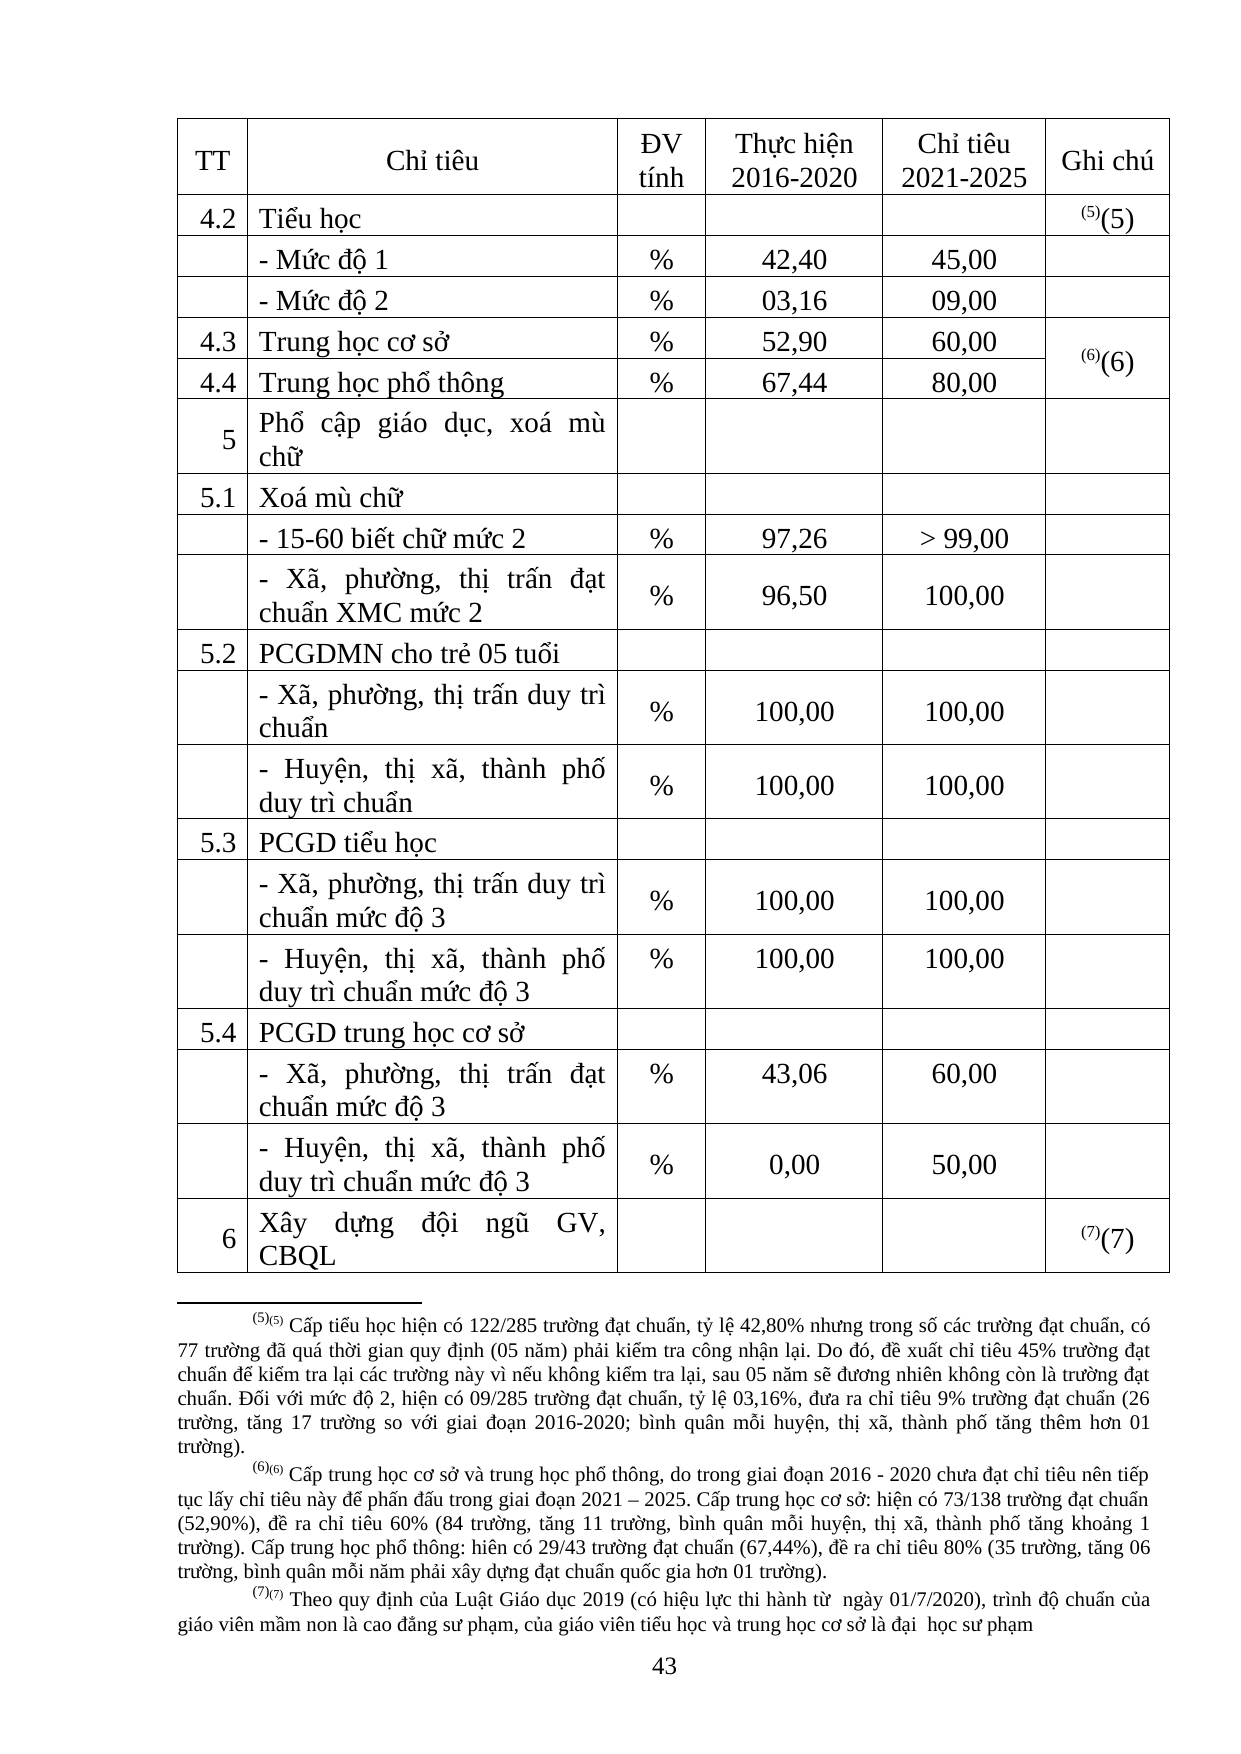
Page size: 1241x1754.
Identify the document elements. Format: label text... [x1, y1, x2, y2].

table_cell [1046, 1050, 1169, 1123]
table_cell % [618, 1124, 705, 1197]
table_cell 4.4 [178, 359, 247, 398]
table_cell [883, 1199, 1045, 1272]
table_cell PCGD trung học cơ sở [248, 1009, 617, 1049]
table_cell [883, 474, 1045, 513]
table_cell % [618, 860, 705, 933]
table_cell [883, 630, 1045, 669]
table_cell 5.4 [178, 1009, 247, 1049]
table_cell % [618, 318, 705, 357]
table_cell [178, 555, 247, 629]
table_cell - Huyện, thị xã, thành phố duy trì chuẩn mức độ 3 [248, 1124, 617, 1197]
table_cell - Xã, phường, thị trấn duy trì chuẩn [248, 671, 617, 744]
table_cell 100,00 [883, 671, 1045, 744]
table_cell [1046, 236, 1169, 276]
table_cell [1046, 671, 1169, 744]
table_cell [1046, 1009, 1169, 1049]
table_cell % [618, 277, 705, 317]
table_cell [178, 671, 247, 744]
table_cell 09,00 [883, 277, 1045, 317]
table_cell 96,50 [706, 555, 882, 629]
table_cell 100,00 [883, 745, 1045, 818]
table_cell [618, 1009, 705, 1049]
table_cell 100,00 [883, 860, 1045, 933]
table_cell (6) [1046, 318, 1169, 398]
table_cell Xây dựng đội ngũ GV, CBQL [248, 1199, 617, 1272]
table_cell [706, 399, 882, 473]
table_cell 97,26 [706, 515, 882, 554]
table_cell 60,00 [883, 1050, 1045, 1123]
table_header Chỉ tiêu [248, 119, 617, 194]
table_cell (7) [1046, 1199, 1169, 1272]
table_cell [178, 515, 247, 554]
table_cell [178, 236, 247, 276]
table_cell % [618, 359, 705, 398]
table_cell [706, 195, 882, 235]
table_cell % [618, 671, 705, 744]
table_cell 43,06 [706, 1050, 882, 1123]
table_cell 5.2 [178, 630, 247, 669]
table_cell [1046, 555, 1169, 629]
table_cell 6 [178, 1199, 247, 1272]
table_header Thực hiện 2016-2020 [706, 119, 882, 194]
table_cell - Xã, phường, thị trấn duy trì chuẩn mức độ 3 [248, 860, 617, 933]
table_cell [178, 745, 247, 818]
table_cell - 15-60 biết chữ mức 2 [248, 515, 617, 554]
table_cell [178, 1124, 247, 1197]
table_cell PCGD tiểu học [248, 819, 617, 859]
table_cell [618, 399, 705, 473]
table_header Ghi chú [1046, 119, 1169, 194]
table_cell [883, 819, 1045, 859]
table_cell [1046, 819, 1169, 859]
table_cell % [618, 935, 705, 1008]
table_cell 100,00 [883, 555, 1045, 629]
table_cell [1046, 860, 1169, 933]
table_cell [883, 195, 1045, 235]
table_cell 42,40 [706, 236, 882, 276]
table_cell 5.1 [178, 474, 247, 513]
table_cell [178, 1050, 247, 1123]
table_cell [1046, 745, 1169, 818]
table_cell Tiểu học [248, 195, 617, 235]
table_cell [1046, 277, 1169, 317]
table_header Chỉ tiêu 2021-2025 [883, 119, 1045, 194]
table_cell 100,00 [706, 860, 882, 933]
table_cell [883, 1009, 1045, 1049]
table_cell 4.3 [178, 318, 247, 357]
table_cell % [618, 515, 705, 554]
table_cell 80,00 [883, 359, 1045, 398]
table_cell > 99,00 [883, 515, 1045, 554]
table_cell [1046, 630, 1169, 669]
table_cell 100,00 [706, 671, 882, 744]
table_cell [1046, 474, 1169, 513]
table_cell 100,00 [883, 935, 1045, 1008]
table_cell [706, 1199, 882, 1272]
table_cell PCGDMN cho trẻ 05 tuổi [248, 630, 617, 669]
table_cell Phổ cập giáo dục, xoá mù chữ [248, 399, 617, 473]
table_header TT [178, 119, 247, 194]
table_cell - Xã, phường, thị trấn đạt chuẩn XMC mức 2 [248, 555, 617, 629]
table_cell % [618, 555, 705, 629]
table_cell 50,00 [883, 1124, 1045, 1197]
table_cell Trung học phổ thông [248, 359, 617, 398]
table_cell 0,00 [706, 1124, 882, 1197]
table_cell % [618, 1050, 705, 1123]
table_cell % [618, 236, 705, 276]
table_cell 45,00 [883, 236, 1045, 276]
table_cell [1046, 515, 1169, 554]
table_cell % [618, 745, 705, 818]
table_cell [618, 819, 705, 859]
table_cell [618, 630, 705, 669]
table_cell [178, 277, 247, 317]
table_cell [1046, 1124, 1169, 1197]
table_cell [178, 935, 247, 1008]
table_cell 5.3 [178, 819, 247, 859]
table_cell [178, 860, 247, 933]
table_cell (5) [1046, 195, 1169, 235]
table_cell 100,00 [706, 745, 882, 818]
table_cell [618, 474, 705, 513]
table_cell [883, 399, 1045, 473]
table_cell - Mức độ 1 [248, 236, 617, 276]
table_cell [706, 630, 882, 669]
table_cell [706, 474, 882, 513]
table_cell [706, 819, 882, 859]
table_cell - Huyện, thị xã, thành phố duy trì chuẩn [248, 745, 617, 818]
table_cell Trung học cơ sở [248, 318, 617, 357]
table_cell [618, 1199, 705, 1272]
table_cell - Xã, phường, thị trấn đạt chuẩn mức độ 3 [248, 1050, 617, 1123]
table_cell Xoá mù chữ [248, 474, 617, 513]
table_cell 52,90 [706, 318, 882, 357]
table_cell [618, 195, 705, 235]
table_cell [706, 1009, 882, 1049]
table_cell 100,00 [706, 935, 882, 1008]
table_cell [1046, 935, 1169, 1008]
table_cell 60,00 [883, 318, 1045, 357]
table_header ĐV tính [618, 119, 705, 194]
table_cell 67,44 [706, 359, 882, 398]
table_cell 5 [178, 399, 247, 473]
table_cell 4.2 [178, 195, 247, 235]
table_cell [1046, 399, 1169, 473]
table_cell - Mức độ 2 [248, 277, 617, 317]
table_cell - Huyện, thị xã, thành phố duy trì chuẩn mức độ 3 [248, 935, 617, 1008]
table_cell 03,16 [706, 277, 882, 317]
